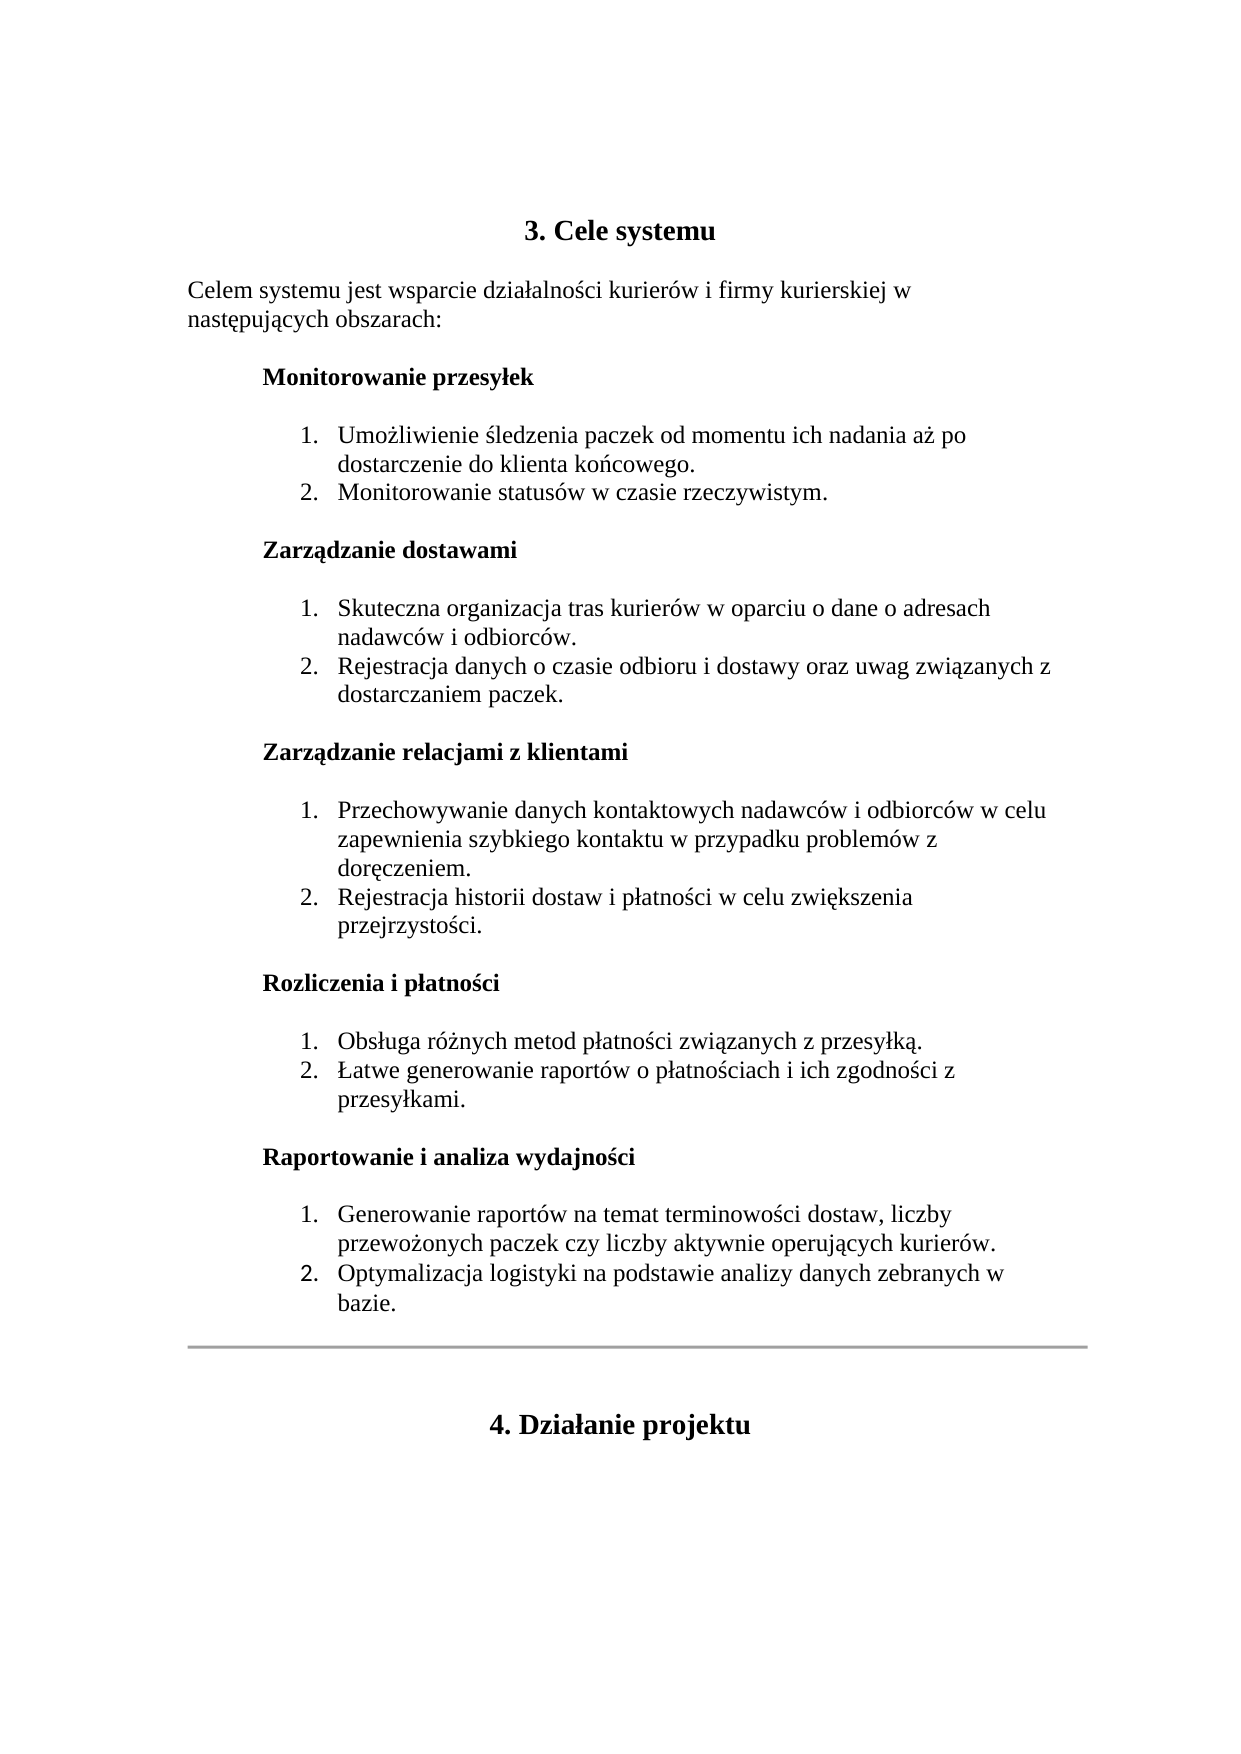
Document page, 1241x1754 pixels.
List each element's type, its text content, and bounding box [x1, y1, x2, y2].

subtitle Działanie projektu [187, 1407, 1053, 1441]
list Umożliwienie śledzenia paczek od momentu ich nadania aż po dostarczenie do klienta końcowego. [300, 420, 1053, 477]
text Raportowanie i analiza wydajności [262, 1142, 1053, 1170]
list Generowanie raportów na temat terminowości dostaw, liczby przewożonych paczek czy liczby aktywnie operujących kurierów. [300, 1199, 1053, 1257]
list Skuteczna organizacja tras kurierów w oparciu o dane o adresach nadawców i odbiorców. [300, 593, 1053, 651]
list Łatwe generowanie raportów o płatnościach i ich zgodności z przesyłkami. [300, 1055, 1053, 1112]
text Zarządzanie relacjami z klientami [262, 737, 1053, 766]
list Rejestracja historii dostaw i płatności w celu zwiększenia przejrzystości. [300, 882, 1053, 939]
list Monitorowanie statusów w czasie rzeczywistym. [300, 477, 1053, 506]
text Monitorowanie przesyłek [262, 362, 1053, 391]
text Zarządzanie dostawami [262, 535, 1053, 564]
list Obsługa różnych metod płatności związanych z przesyłką. [300, 1026, 1053, 1055]
text Rozliczenia i płatności [262, 968, 1053, 997]
text Celem systemu jest wsparcie działalności kurierów i firmy kurierskiej w następujących obszarach: [187, 275, 1053, 333]
subtitle Cele systemu [187, 213, 1053, 246]
list Rejestracja danych o czasie odbioru i dostawy oraz uwag związanych z dostarczaniem paczek. [300, 651, 1053, 708]
list Optymalizacja logistyki na podstawie analizy danych zebranych w bazie. [300, 1257, 1053, 1316]
list Przechowywanie danych kontaktowych nadawców i odbiorców w celu zapewnienia szybkiego kontaktu w przypadku problemów z doręczeniem. [300, 795, 1053, 882]
